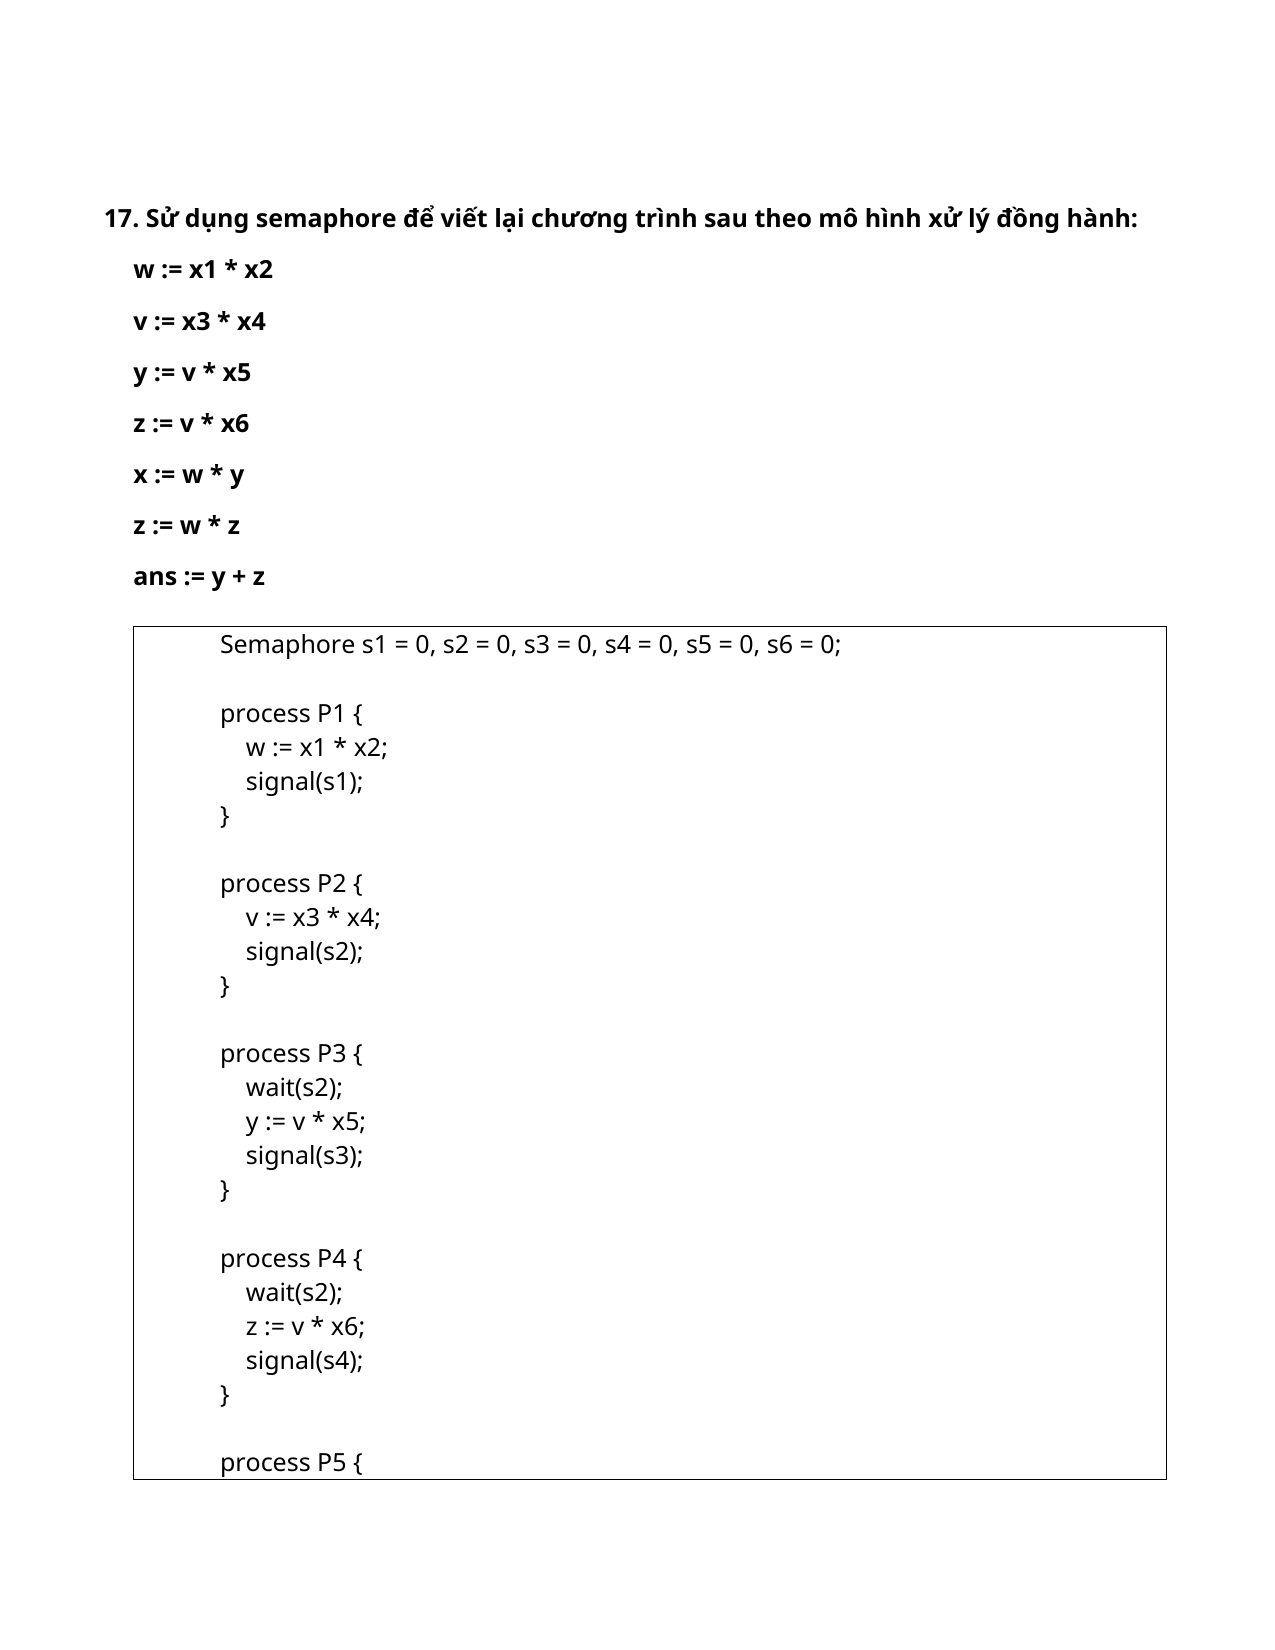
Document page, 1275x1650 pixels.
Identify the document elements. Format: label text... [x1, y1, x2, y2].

list w := x1 * x2 [133, 252, 1167, 286]
list v := x3 * x4 [133, 303, 1167, 337]
list y := v * x5 [133, 354, 1167, 388]
list x := w * y [133, 456, 1167, 490]
list z := w * z [133, 507, 1167, 541]
list z := v * x6 [133, 405, 1167, 439]
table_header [134, 627, 1166, 1479]
list ans := y + z [133, 558, 1167, 592]
list Sử dụng semaphore để viết lại chương trình sau theo mô hình xử lý đồng hành: [103, 201, 1167, 235]
